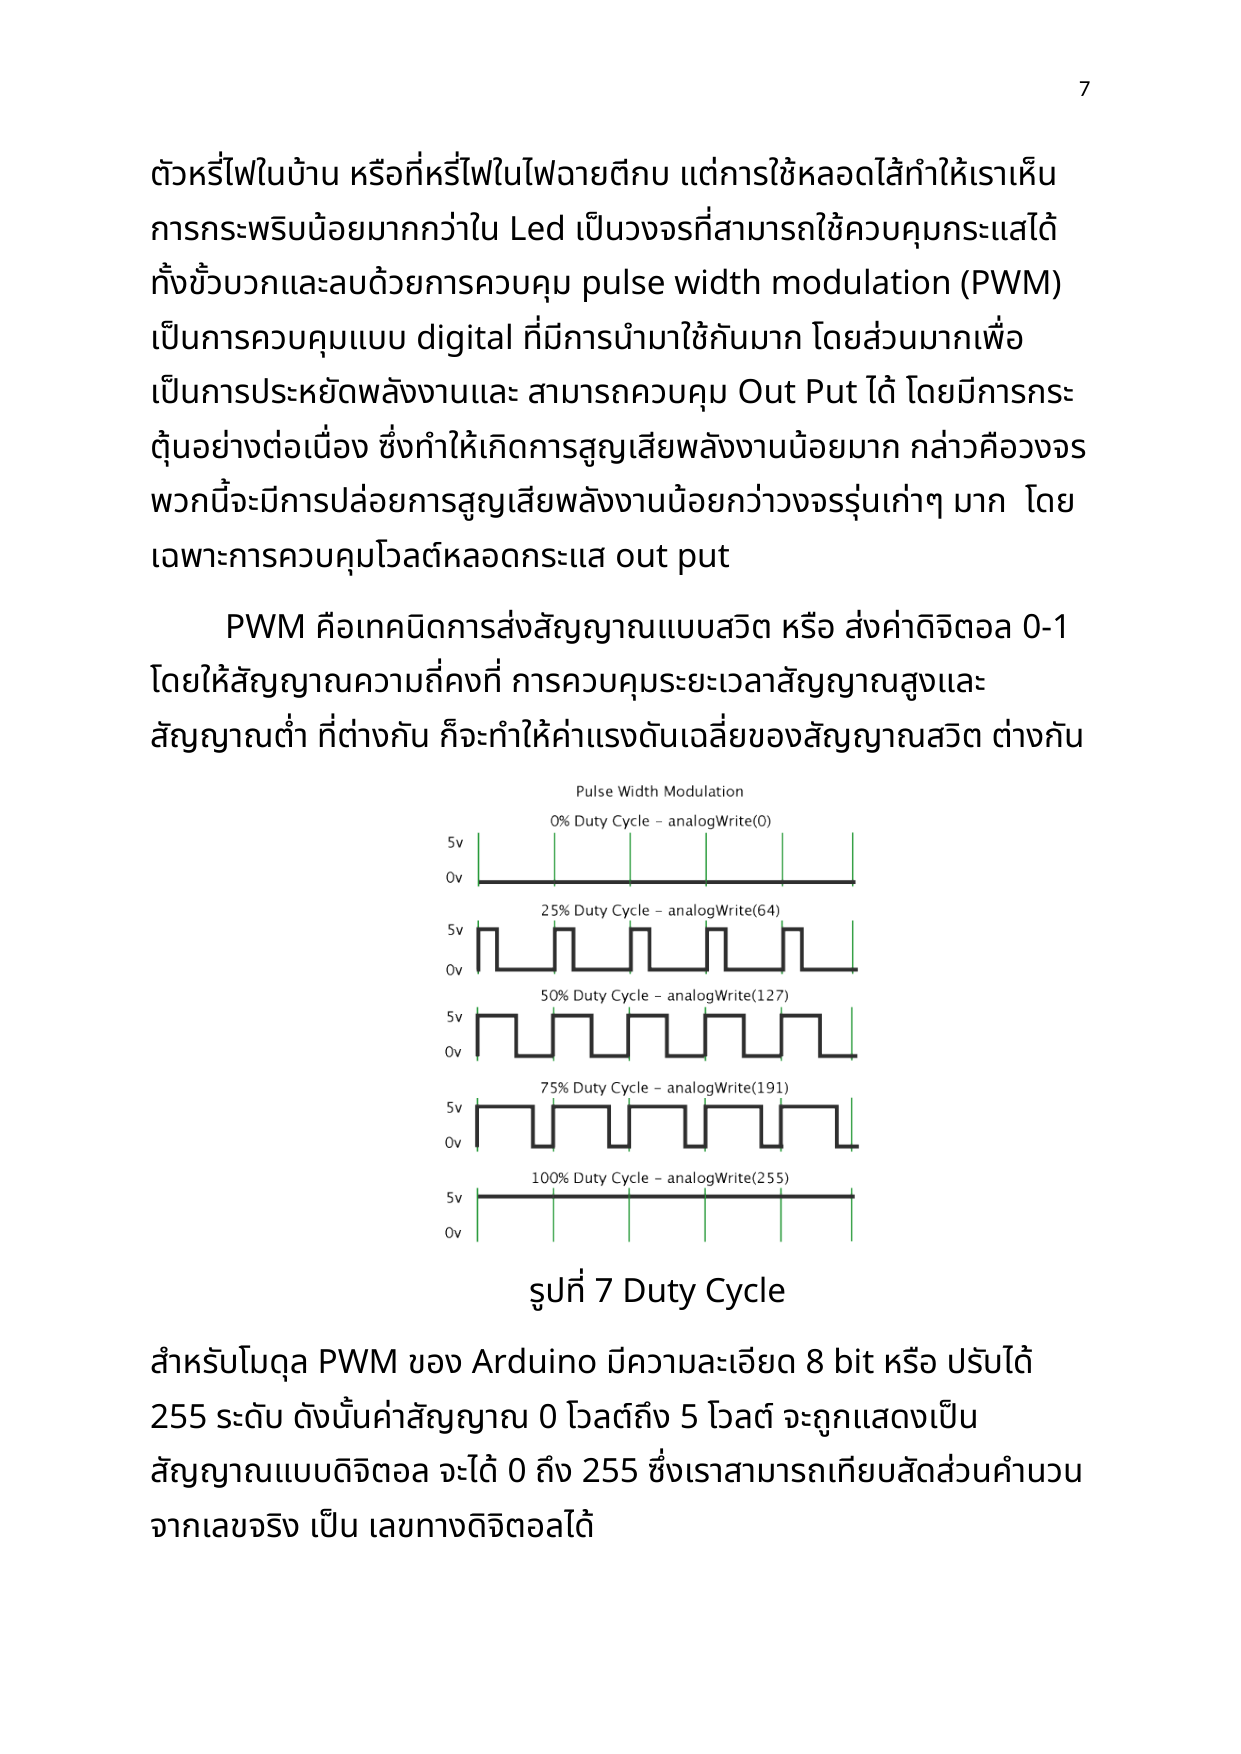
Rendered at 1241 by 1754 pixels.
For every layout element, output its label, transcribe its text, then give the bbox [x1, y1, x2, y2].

text สำหรับโมดุล PWM ของ Arduino มีความละเอียด 8 bit หรือ ปรับได้ 255 ระดับ ดังนั้นค่าสัญญาณ 0 โวลต์ถึง 5 โวลต์ จะถูกแสดงเป็นสัญญาณแบบดิจิตอล จะได้ 0 ถึง 255 ซึ่งเราสามารถเทียบสัดส่วนคำนวนจากเลขจริง เป็น เลขทางดิจิตอลได้ [150, 1338, 1090, 1552]
text PWM คือเทคนิดการส่งสัญญาณแบบสวิต หรือ ส่งค่าดิจิตอล 0-1 โดยให้สัญญาณความถี่คงที่ การควบคุมระยะเวลาสัญญาณสูงและสัญญาณต่ำ ที่ต่างกัน ก็จะทำให้ค่าแรงดันเฉลี่ยของสัญญาณสวิต ต่างกัน [150, 603, 1090, 762]
text รูปที่ 7 Duty Cycle [150, 1267, 1090, 1317]
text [150, 150, 1090, 582]
picture [445, 782, 870, 1248]
